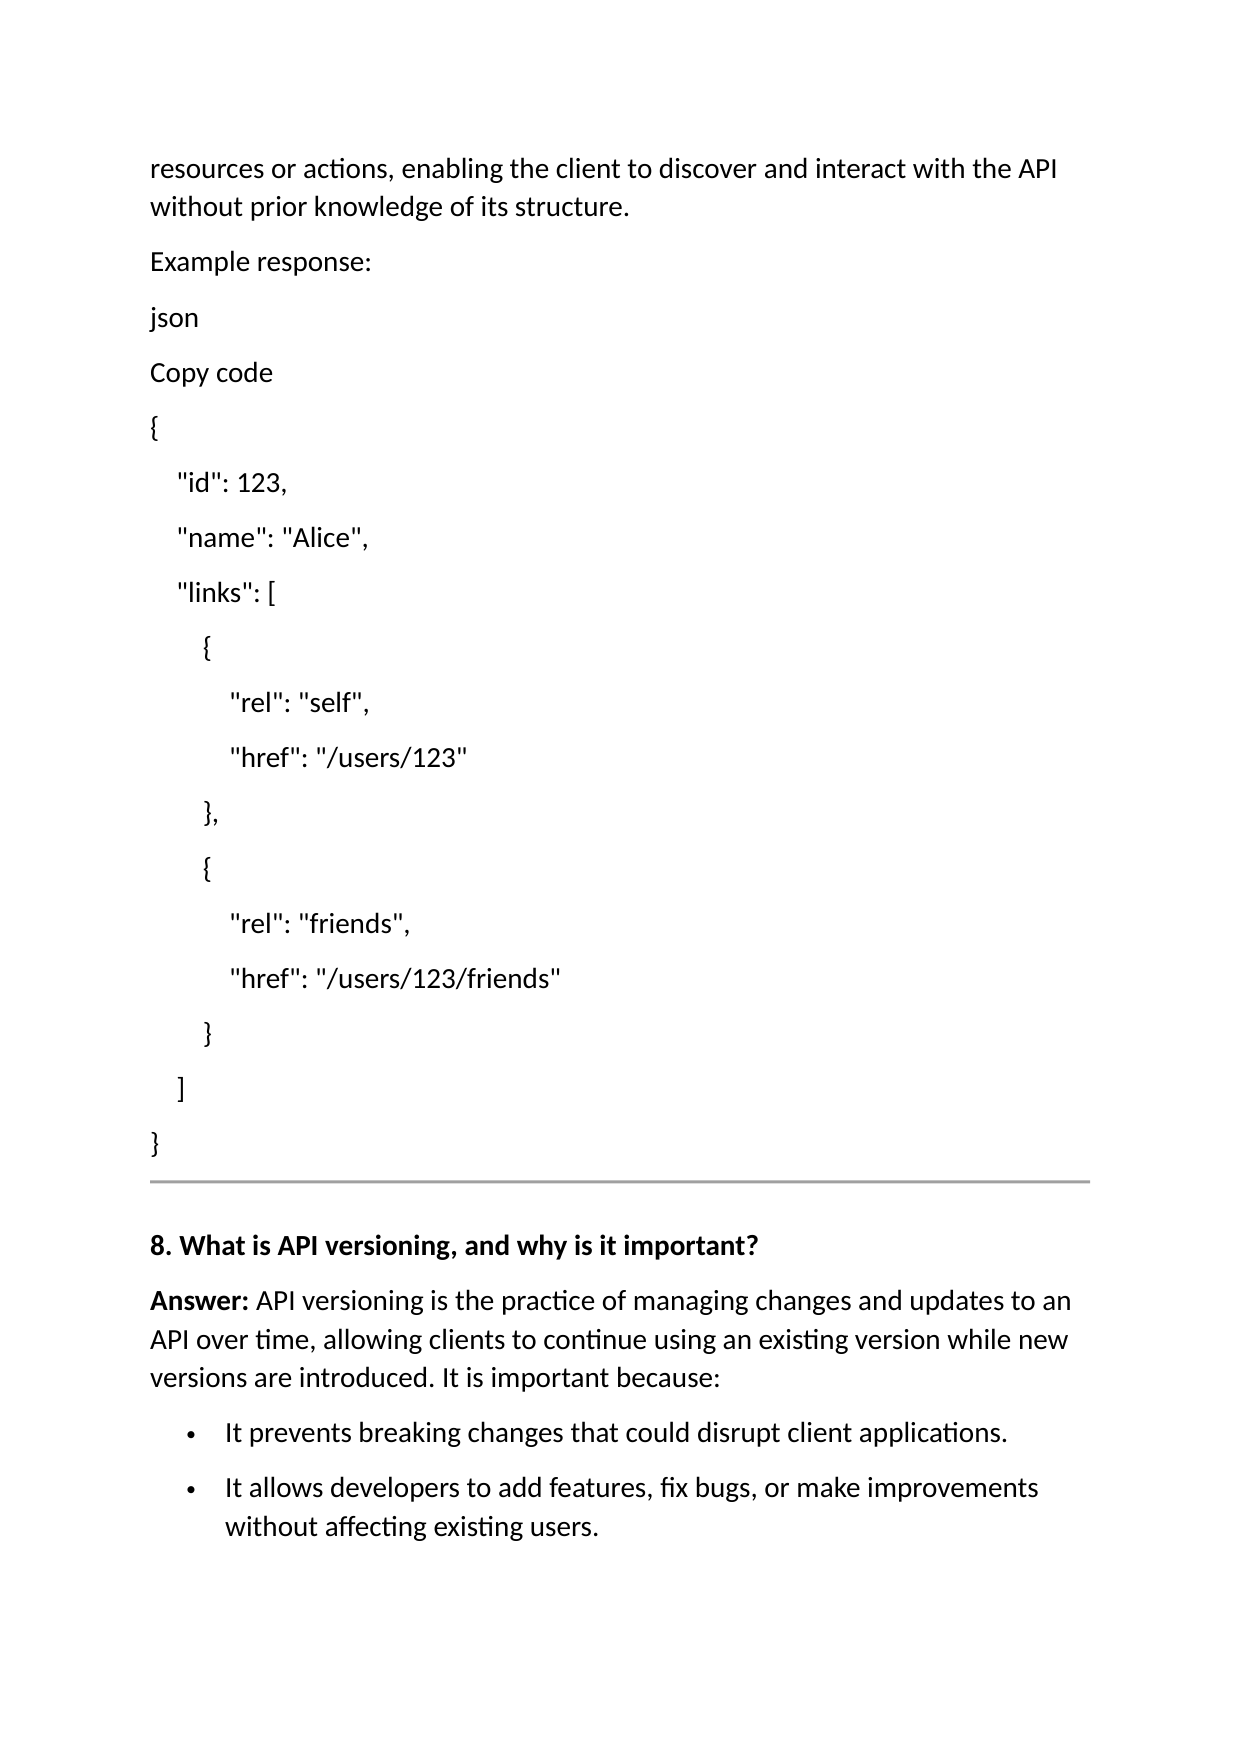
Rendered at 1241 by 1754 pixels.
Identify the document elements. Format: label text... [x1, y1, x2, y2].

text 8. What is API versioning, and why is it important? [150, 1227, 1090, 1263]
text "rel": "self", [150, 684, 1090, 720]
text "id": 123, [150, 464, 1090, 499]
text "links": [ [150, 574, 1090, 610]
text json [150, 299, 1090, 334]
text "name": "Alice", [150, 519, 1090, 555]
text "href": "/users/123/friends" [150, 960, 1090, 996]
text }, [150, 794, 1090, 830]
text "href": "/users/123" [150, 739, 1090, 775]
text Example response: [150, 243, 1090, 279]
text { [150, 850, 1090, 885]
text Copy code [150, 354, 1090, 389]
text ] [150, 1070, 1090, 1106]
list It prevents breaking changes that could disrupt client applications. [187, 1414, 1090, 1450]
text } [150, 1125, 1090, 1161]
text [150, 150, 1090, 224]
text } [150, 1015, 1090, 1051]
text Answer: API versioning is the practice of managing changes and updates to an API over time, allowing clients to continue using an existing version while new versions are introduced. It is important because: [150, 1282, 1090, 1395]
text { [150, 409, 1090, 444]
text { [150, 629, 1090, 665]
list It allows developers to add features, fix bugs, or make improvements without affecting existing users. [187, 1469, 1090, 1543]
text "rel": "friends", [150, 905, 1090, 940]
